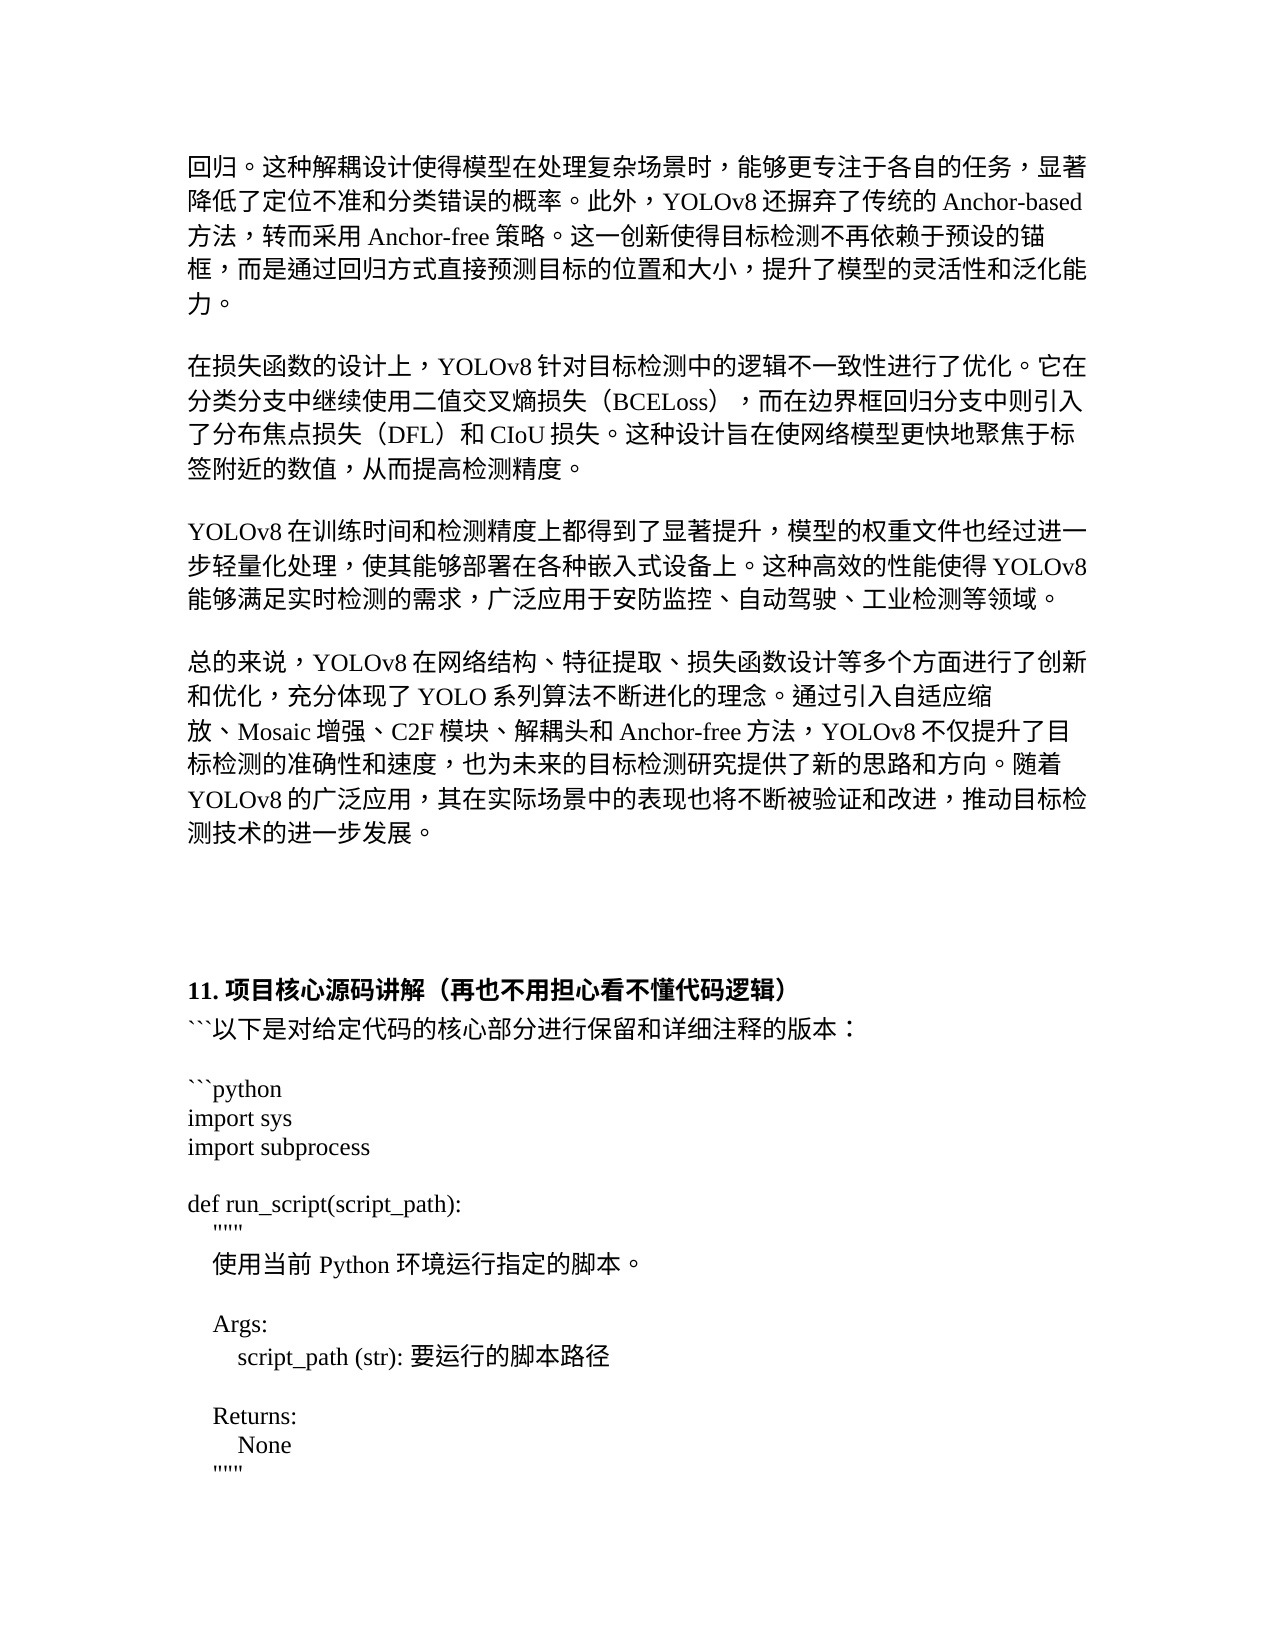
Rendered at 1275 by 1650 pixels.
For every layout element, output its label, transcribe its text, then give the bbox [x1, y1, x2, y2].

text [187, 150, 1087, 849]
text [187, 1011, 1087, 1487]
subtitle 11. 项目核心源码讲解（再也不用担心看不懂代码逻辑） [187, 972, 1087, 1006]
